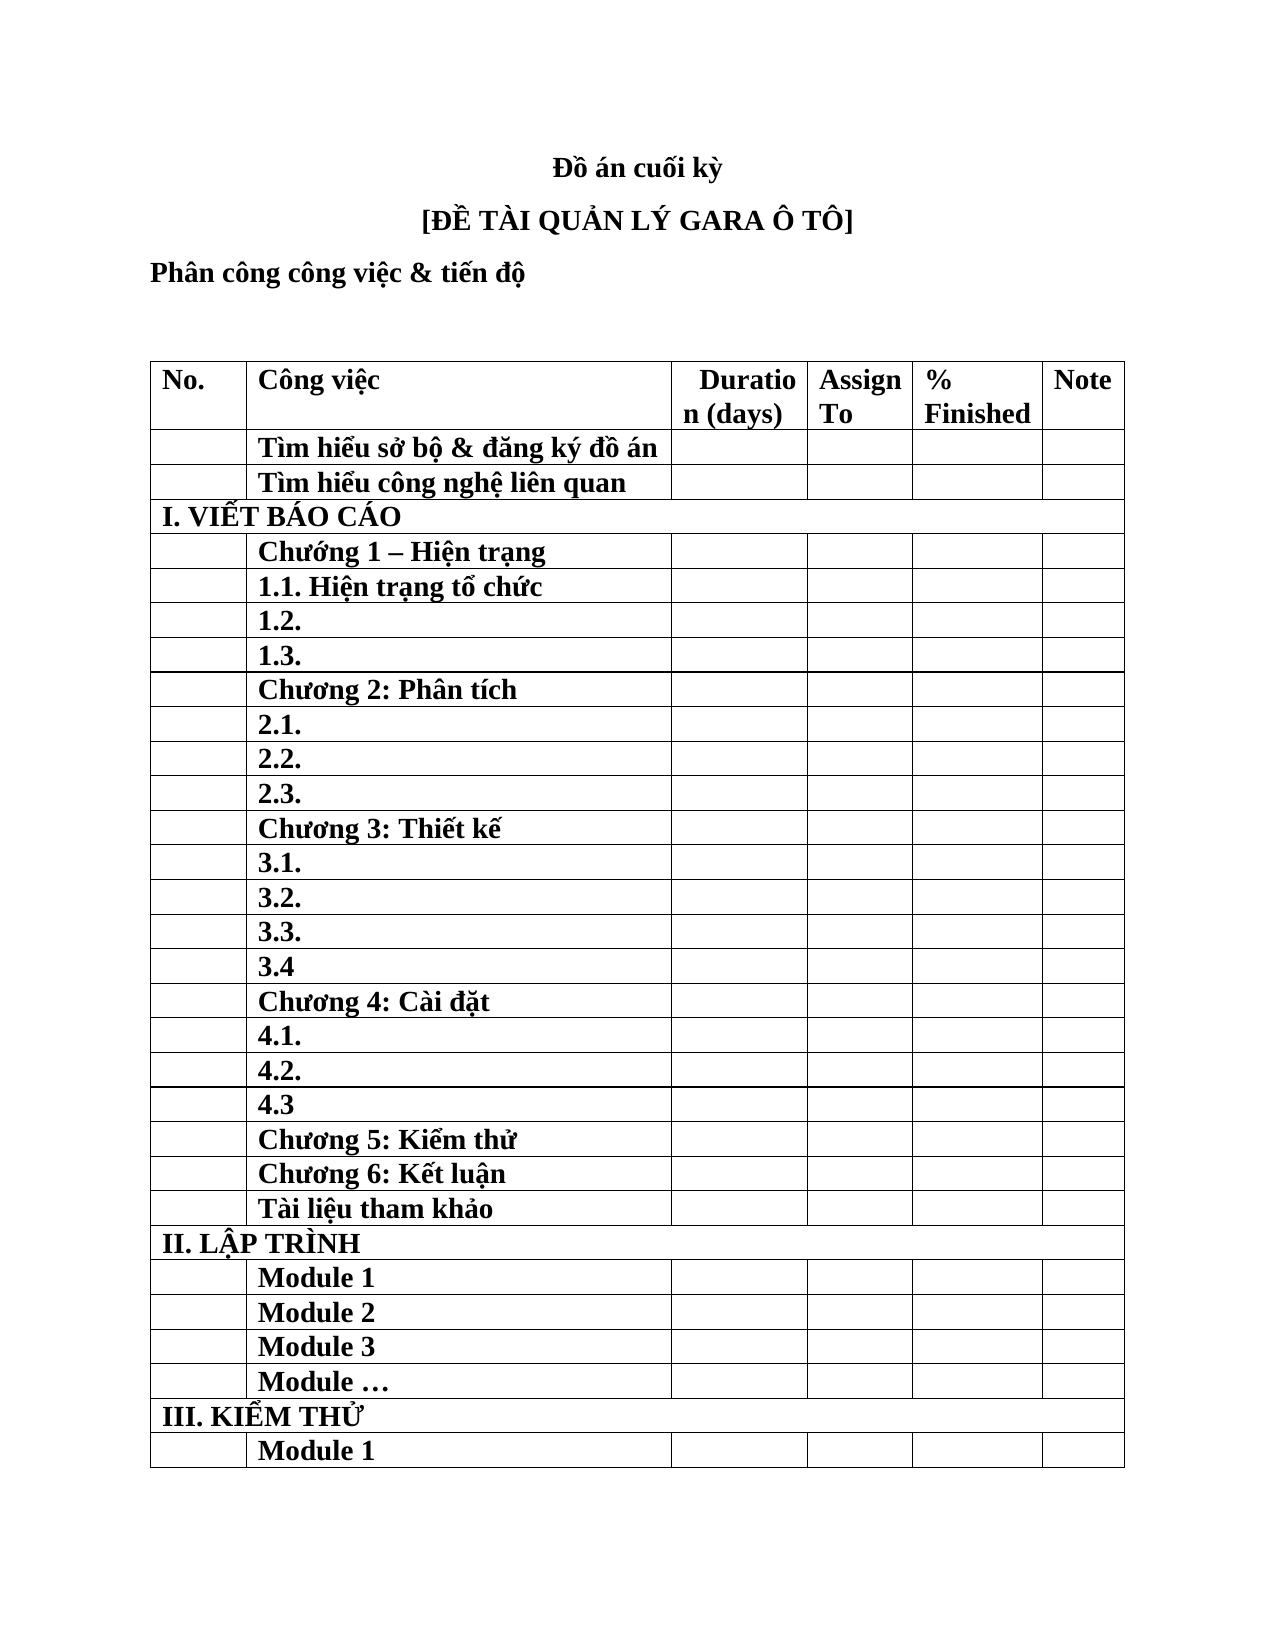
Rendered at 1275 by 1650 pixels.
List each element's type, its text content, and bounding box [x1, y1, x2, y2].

table_cell [913, 984, 1042, 1017]
table_cell [672, 984, 807, 1017]
table_cell [151, 638, 246, 671]
table_cell 4.3 [247, 1088, 671, 1121]
table_cell [913, 569, 1042, 602]
table_cell 1.3. [247, 638, 671, 671]
table_cell [913, 430, 1042, 464]
table_cell [913, 880, 1042, 913]
table_cell [808, 707, 912, 741]
table_cell [808, 1122, 912, 1156]
table_cell [672, 638, 807, 671]
table_cell Tìm hiểu công nghệ liên quan [247, 465, 671, 498]
table_cell [151, 949, 246, 983]
table_cell 2.1. [247, 707, 671, 741]
table_cell [1043, 1018, 1124, 1052]
table_cell [151, 1330, 246, 1363]
table_cell [672, 1088, 807, 1121]
text Phân công công việc & tiến độ [150, 256, 1125, 289]
table_cell [1043, 811, 1124, 844]
table_cell Tìm hiểu sở bộ & đăng ký đồ án [247, 430, 671, 464]
table_cell [672, 811, 807, 844]
table_cell [913, 845, 1042, 879]
table_header % Finished [913, 362, 1042, 429]
table_cell [808, 915, 912, 948]
table_cell [151, 1364, 246, 1398]
table_cell [672, 915, 807, 948]
table_cell [1043, 465, 1124, 498]
table_cell [151, 915, 246, 948]
table_cell [808, 1330, 912, 1363]
table_cell [1043, 638, 1124, 671]
table_cell [808, 1260, 912, 1294]
table_header Note [1043, 362, 1124, 429]
table_cell Chương 6: Kết luận [247, 1157, 671, 1190]
table_cell 2.2. [247, 742, 671, 775]
table_cell [151, 776, 246, 810]
table_cell [913, 811, 1042, 844]
table_cell 1.2. [247, 603, 671, 637]
table_cell [151, 430, 246, 464]
table_cell [913, 1191, 1042, 1225]
table_cell [1043, 984, 1124, 1017]
table_cell [808, 534, 912, 568]
table_cell [1043, 1088, 1124, 1121]
table_cell 3.4 [247, 949, 671, 983]
table_cell [151, 1018, 246, 1052]
table_cell [808, 430, 912, 464]
table_cell [1043, 1053, 1124, 1086]
table_cell [808, 1364, 912, 1398]
table_cell [1043, 845, 1124, 879]
table_cell [808, 465, 912, 498]
table_cell [672, 430, 807, 464]
table_cell [808, 1295, 912, 1328]
table_cell [672, 1122, 807, 1156]
table_cell [913, 603, 1042, 637]
table_cell Chương 2: Phân tích [247, 673, 671, 706]
table_cell [1043, 742, 1124, 775]
table_cell [151, 1088, 246, 1121]
table_cell [1043, 673, 1124, 706]
table_cell [672, 1433, 807, 1467]
table_cell [151, 534, 246, 568]
table_cell [913, 915, 1042, 948]
table_cell [808, 1018, 912, 1052]
table_cell Module 3 [247, 1330, 671, 1363]
table_cell [913, 707, 1042, 741]
table_cell [808, 673, 912, 706]
table_cell [1043, 776, 1124, 810]
table_cell Chương 3: Thiết kế [247, 811, 671, 844]
table_cell [808, 811, 912, 844]
table_cell [808, 1191, 912, 1225]
table_cell [151, 742, 246, 775]
table_cell [913, 465, 1042, 498]
table_cell [913, 638, 1042, 671]
table_cell 4.1. [247, 1018, 671, 1052]
table_cell [808, 1088, 912, 1121]
table_cell [913, 949, 1042, 983]
table_cell [808, 603, 912, 637]
table_cell Module 2 [247, 1295, 671, 1328]
table_cell [913, 1433, 1042, 1467]
table_cell [672, 1295, 807, 1328]
table_cell [151, 569, 246, 602]
table_cell [913, 673, 1042, 706]
table_cell [913, 776, 1042, 810]
table_cell [672, 569, 807, 602]
table_cell [913, 1364, 1042, 1398]
table_cell [808, 1053, 912, 1086]
table_cell [672, 534, 807, 568]
table_cell [672, 673, 807, 706]
table_cell [672, 880, 807, 913]
table_cell [672, 1364, 807, 1398]
table_cell [151, 1295, 246, 1328]
table_header Công việc [247, 362, 671, 429]
table_cell Module … [247, 1364, 671, 1398]
table_cell [151, 673, 246, 706]
table_cell [808, 776, 912, 810]
table_cell Tài liệu tham khảo [247, 1191, 671, 1225]
table_cell [672, 845, 807, 879]
table_cell 3.3. [247, 915, 671, 948]
table_cell [913, 534, 1042, 568]
table_cell [151, 811, 246, 844]
table_cell [913, 1157, 1042, 1190]
table_cell [1043, 707, 1124, 741]
table_cell [1043, 1191, 1124, 1225]
table_cell [672, 776, 807, 810]
table_header Duration (days) [672, 362, 807, 429]
table_cell 3.2. [247, 880, 671, 913]
table_cell 4.2. [247, 1053, 671, 1086]
table_cell [1043, 1295, 1124, 1328]
table_cell [151, 707, 246, 741]
table_cell [1043, 1157, 1124, 1190]
table_cell [151, 1157, 246, 1190]
table_cell [808, 638, 912, 671]
table_cell [1043, 1122, 1124, 1156]
table_cell [913, 1260, 1042, 1294]
table_cell Chương 5: Kiểm thử [247, 1122, 671, 1156]
table_cell [151, 465, 246, 498]
table_cell 3.1. [247, 845, 671, 879]
table_cell [808, 984, 912, 1017]
table_cell [151, 1191, 246, 1225]
table_cell [672, 707, 807, 741]
table_cell 1.1. Hiện trạng tổ chức [247, 569, 671, 602]
table_cell [672, 465, 807, 498]
table_cell [151, 1260, 246, 1294]
table_cell [808, 1433, 912, 1467]
table_cell [1043, 915, 1124, 948]
table_cell I. VIẾT BÁO CÁO [151, 500, 1124, 533]
table_cell [1043, 880, 1124, 913]
table_cell [1043, 1364, 1124, 1398]
table_cell [808, 880, 912, 913]
table_cell Module 1 [247, 1433, 671, 1467]
table_cell [1043, 1260, 1124, 1294]
table_cell [1043, 569, 1124, 602]
table_cell Module 1 [247, 1260, 671, 1294]
table_cell III. KIỂM THỬ [151, 1399, 1124, 1432]
table_cell [808, 949, 912, 983]
table_cell [151, 1433, 246, 1467]
table_header Assign To [808, 362, 912, 429]
table_cell [808, 569, 912, 602]
table_cell [151, 984, 246, 1017]
table_cell [913, 1088, 1042, 1121]
table_cell [1043, 1330, 1124, 1363]
table_cell [913, 1018, 1042, 1052]
table_cell [913, 1295, 1042, 1328]
table_cell 2.3. [247, 776, 671, 810]
table_cell [672, 1018, 807, 1052]
table_cell [672, 1260, 807, 1294]
table_cell [913, 1053, 1042, 1086]
table_cell [808, 845, 912, 879]
table_cell [1043, 949, 1124, 983]
table_cell [808, 742, 912, 775]
table_cell Chương 4: Cài đặt [247, 984, 671, 1017]
table_cell Chướng 1 – Hiện trạng [247, 534, 671, 568]
table_cell II. LẬP TRÌNH [151, 1226, 1124, 1259]
table_cell [151, 1053, 246, 1086]
table_cell [672, 603, 807, 637]
table_cell [151, 603, 246, 637]
table_cell [808, 1157, 912, 1190]
table_cell [1043, 1433, 1124, 1467]
table_cell [672, 1191, 807, 1225]
table_header No. [151, 362, 246, 429]
table_cell [672, 1157, 807, 1190]
table_cell [672, 742, 807, 775]
table_cell [672, 1330, 807, 1363]
table_cell [151, 1122, 246, 1156]
table_cell [913, 1122, 1042, 1156]
table_cell [151, 880, 246, 913]
table_cell [1043, 534, 1124, 568]
text [ĐỀ TÀI QUẢN LÝ GARA Ô TÔ] [150, 203, 1125, 236]
table_cell [672, 949, 807, 983]
text Đồ án cuối kỳ [150, 150, 1125, 183]
table_cell [1043, 603, 1124, 637]
table_cell [1043, 430, 1124, 464]
table_cell [151, 845, 246, 879]
table_cell [913, 1330, 1042, 1363]
table_cell [913, 742, 1042, 775]
table_cell [672, 1053, 807, 1086]
